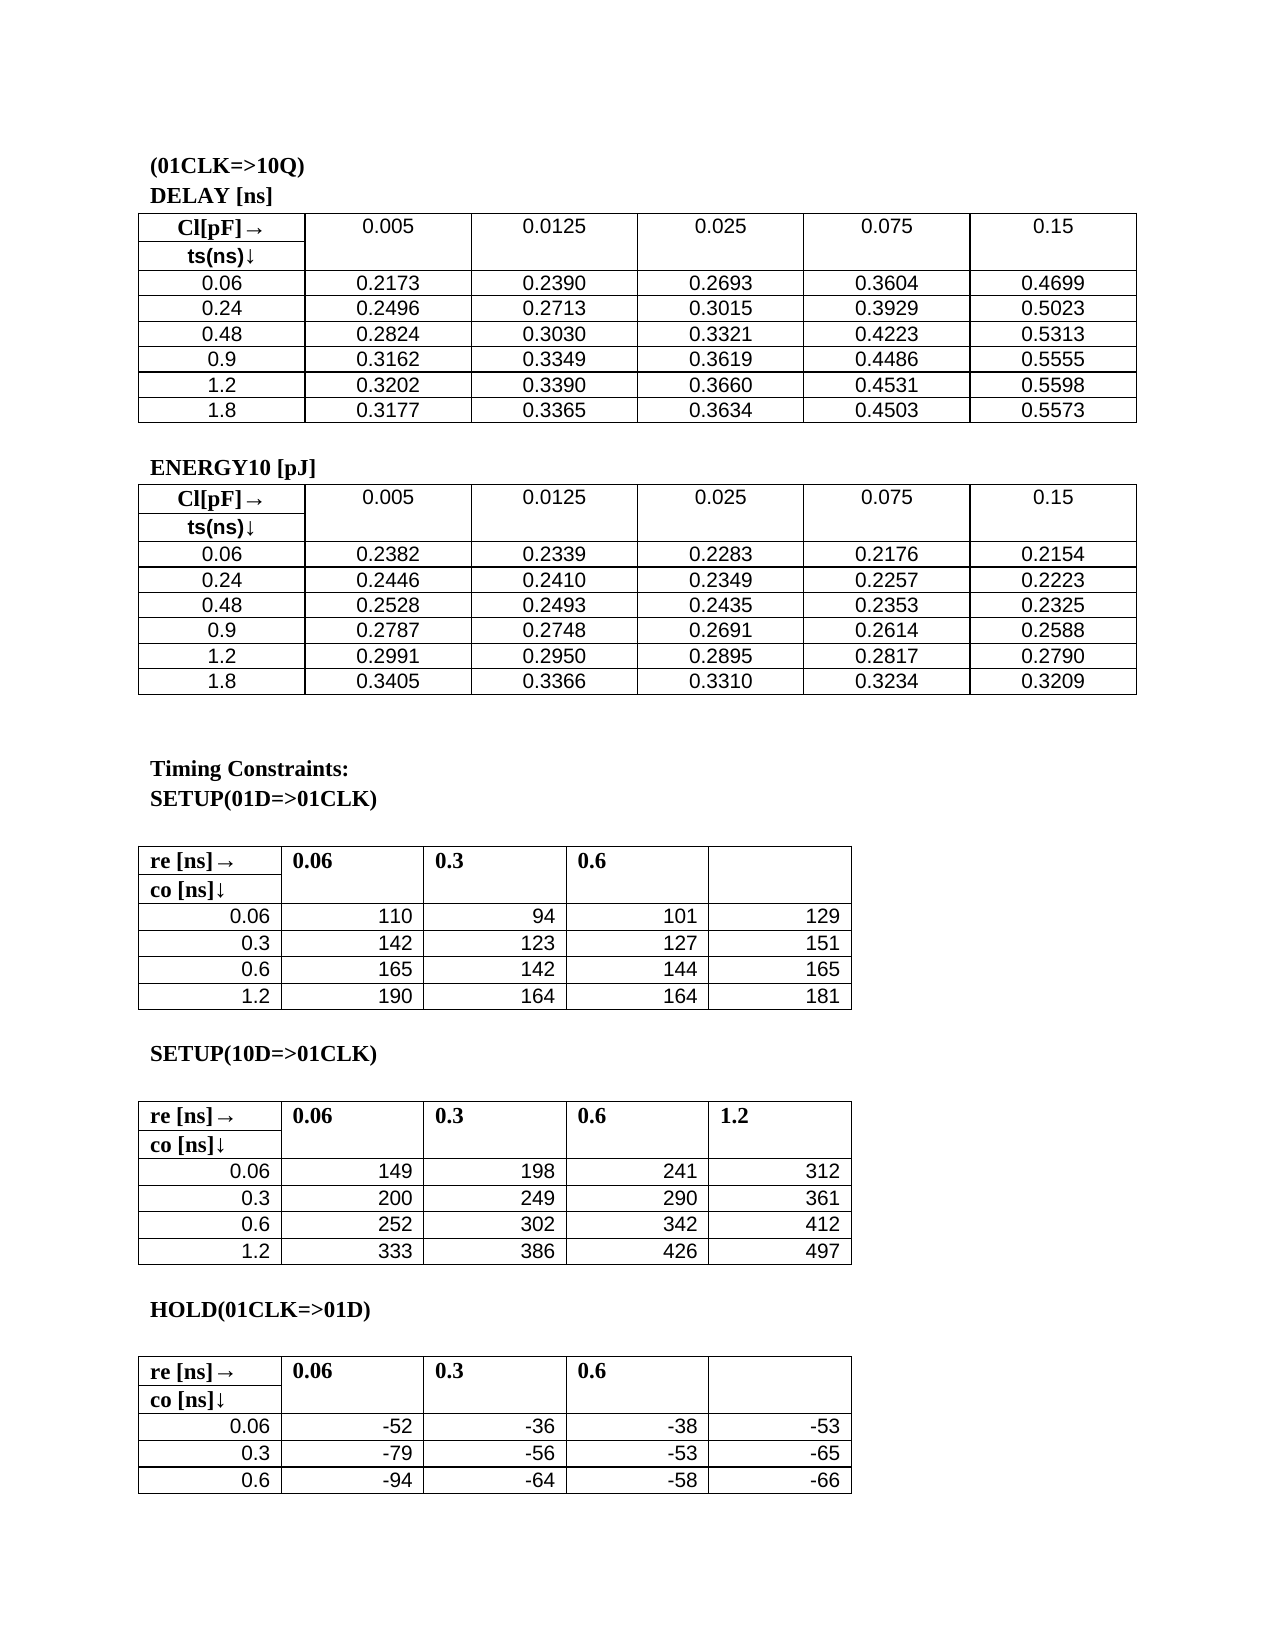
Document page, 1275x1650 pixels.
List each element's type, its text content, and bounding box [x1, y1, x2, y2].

table_cell 0.2325 [971, 593, 1136, 617]
text SETUP(01D=>01CLK) [150, 785, 1125, 812]
text (01CLK=>10Q) [150, 152, 1125, 178]
table_cell 0.2824 [306, 322, 471, 346]
table_cell 0.6 [139, 1468, 281, 1493]
table_cell 164 [567, 984, 708, 1009]
table_cell 0.3 [139, 1441, 281, 1466]
table_cell 302 [424, 1212, 566, 1238]
table_cell 0.3 [139, 931, 281, 956]
table_cell 0.4503 [804, 398, 969, 422]
table_header 0.0125 [472, 214, 637, 270]
text Timing Constraints: [150, 755, 1125, 781]
table_cell 0.06 [139, 904, 281, 929]
table_cell 1.8 [139, 669, 304, 693]
table_header Cl[pF] [139, 485, 304, 512]
table_cell 0.2787 [306, 618, 471, 643]
table_header 0.06 [282, 847, 423, 903]
table_header 0.025 [638, 485, 803, 541]
table_cell co [ns] [139, 1386, 281, 1413]
table_cell ts(ns) [139, 514, 304, 541]
table_cell -53 [709, 1414, 851, 1440]
table_cell -36 [424, 1414, 566, 1440]
table_header 0.005 [306, 214, 471, 270]
table_cell 361 [709, 1186, 851, 1211]
table_header 0.06 [282, 1102, 423, 1158]
table_cell 333 [282, 1239, 423, 1264]
table_cell 0.2528 [306, 593, 471, 617]
table_cell 0.3604 [804, 271, 969, 295]
table_cell 1.2 [139, 984, 281, 1009]
table_cell 0.3015 [638, 296, 803, 321]
table_cell 151 [709, 931, 851, 956]
table_cell 0.3365 [472, 398, 637, 422]
table_header 0.025 [638, 214, 803, 270]
table_cell 110 [282, 904, 423, 929]
table_cell -66 [709, 1468, 851, 1493]
table_cell 0.2390 [472, 271, 637, 295]
table_header Cl[pF] [139, 214, 304, 241]
table_cell 0.48 [139, 593, 304, 617]
table_cell 0.5555 [971, 347, 1136, 371]
table_cell 0.3405 [306, 669, 471, 693]
table_cell 0.3310 [638, 669, 803, 693]
table_cell 386 [424, 1239, 566, 1264]
table_cell 0.06 [139, 1159, 281, 1185]
table_header 0.6 [567, 1357, 708, 1413]
table_header 0.15 [971, 485, 1136, 541]
table_cell 0.5313 [971, 322, 1136, 346]
table_cell 241 [567, 1159, 708, 1185]
table_cell 249 [424, 1186, 566, 1211]
text ENERGY10 [pJ] [150, 453, 1125, 480]
table_cell 200 [282, 1186, 423, 1211]
table_cell 0.6 [139, 1212, 281, 1238]
table_cell 144 [567, 957, 708, 983]
table_header 0.0125 [472, 485, 637, 541]
table_cell 0.2257 [804, 568, 969, 592]
table_cell 127 [567, 931, 708, 956]
table_cell 0.2349 [638, 568, 803, 592]
table_cell 0.06 [139, 542, 304, 566]
table_cell 0.3030 [472, 322, 637, 346]
table_header 0.15 [971, 214, 1136, 270]
table_cell 0.2154 [971, 542, 1136, 566]
table_cell 0.3234 [804, 669, 969, 693]
table_cell 0.3202 [306, 373, 471, 397]
table_cell 0.5598 [971, 373, 1136, 397]
table_cell 342 [567, 1212, 708, 1238]
table_cell 0.2283 [638, 542, 803, 566]
table_cell 0.2223 [971, 568, 1136, 592]
table_cell 0.3634 [638, 398, 803, 422]
table_cell 0.2496 [306, 296, 471, 321]
table_cell 0.5573 [971, 398, 1136, 422]
table_header 0.6 [567, 847, 708, 903]
table_cell 0.5023 [971, 296, 1136, 321]
table_cell 142 [282, 931, 423, 956]
table_header 0.06 [282, 1357, 423, 1413]
table_cell co [ns] [139, 1131, 281, 1158]
table_cell 0.4699 [971, 271, 1136, 295]
table_cell 0.2382 [306, 542, 471, 566]
table_cell 198 [424, 1159, 566, 1185]
table_cell 497 [709, 1239, 851, 1264]
table_cell 1.2 [139, 373, 304, 397]
table_cell 426 [567, 1239, 708, 1264]
table_cell ts(ns) [139, 242, 304, 270]
table_cell -58 [567, 1468, 708, 1493]
table_header 0.075 [804, 485, 969, 541]
table_cell 0.2435 [638, 593, 803, 617]
table_cell 129 [709, 904, 851, 929]
table_cell 0.2748 [472, 618, 637, 643]
table_cell 101 [567, 904, 708, 929]
table_cell 0.2790 [971, 644, 1136, 668]
table_cell 0.2991 [306, 644, 471, 668]
table_header 0.3 [424, 1102, 566, 1158]
table_cell 0.9 [139, 347, 304, 371]
table_cell 412 [709, 1212, 851, 1238]
table_cell 190 [282, 984, 423, 1009]
table_cell -79 [282, 1441, 423, 1466]
table_cell 94 [424, 904, 566, 929]
table_cell 0.48 [139, 322, 304, 346]
table_cell -53 [567, 1441, 708, 1466]
table_cell -65 [709, 1441, 851, 1466]
table_cell 0.3619 [638, 347, 803, 371]
table_header 0.6 [567, 1102, 708, 1158]
table_cell 0.3366 [472, 669, 637, 693]
table_header 0.3 [424, 847, 566, 903]
table_header [709, 847, 851, 903]
table_cell -38 [567, 1414, 708, 1440]
table_header 0.3 [424, 1357, 566, 1413]
table_cell 1.8 [139, 398, 304, 422]
table_cell -94 [282, 1468, 423, 1493]
table_cell 0.2817 [804, 644, 969, 668]
table_cell 0.3929 [804, 296, 969, 321]
table_header [709, 1357, 851, 1413]
table_cell 0.2950 [472, 644, 637, 668]
table_cell 0.2353 [804, 593, 969, 617]
table_cell 0.24 [139, 568, 304, 592]
table_cell 0.2339 [472, 542, 637, 566]
table_cell 164 [424, 984, 566, 1009]
table_cell 0.4223 [804, 322, 969, 346]
table_cell 0.2614 [804, 618, 969, 643]
table_cell 0.2176 [804, 542, 969, 566]
table_cell 0.06 [139, 271, 304, 295]
table_cell 0.4531 [804, 373, 969, 397]
table_cell -64 [424, 1468, 566, 1493]
table_cell 0.3660 [638, 373, 803, 397]
table_cell 0.3390 [472, 373, 637, 397]
table_header 0.005 [306, 485, 471, 541]
table_header 1.2 [709, 1102, 851, 1158]
table_cell 0.3177 [306, 398, 471, 422]
table_header re [ns] [139, 1357, 281, 1385]
table_cell 1.2 [139, 1239, 281, 1264]
table_cell 290 [567, 1186, 708, 1211]
text HOLD(01CLK=>01D) [150, 1296, 1125, 1322]
table_cell co [ns] [139, 875, 281, 903]
table_cell 0.3349 [472, 347, 637, 371]
table_cell 0.2446 [306, 568, 471, 592]
table_cell -56 [424, 1441, 566, 1466]
table_cell 181 [709, 984, 851, 1009]
table_cell 0.3321 [638, 322, 803, 346]
table_cell 0.9 [139, 618, 304, 643]
table_header re [ns] [139, 1102, 281, 1129]
table_cell 123 [424, 931, 566, 956]
table_cell 0.4486 [804, 347, 969, 371]
table_header 0.075 [804, 214, 969, 270]
table_cell 0.2691 [638, 618, 803, 643]
table_cell 0.2713 [472, 296, 637, 321]
table_cell 0.24 [139, 296, 304, 321]
table_cell 0.3 [139, 1186, 281, 1211]
table_cell 312 [709, 1159, 851, 1185]
table_cell 165 [709, 957, 851, 983]
table_cell 0.2410 [472, 568, 637, 592]
table_header re [ns] [139, 847, 281, 874]
table_cell 0.2588 [971, 618, 1136, 643]
table_cell 252 [282, 1212, 423, 1238]
table_cell 0.3209 [971, 669, 1136, 693]
table_cell 165 [282, 957, 423, 983]
table_cell 0.6 [139, 957, 281, 983]
table_cell 0.2173 [306, 271, 471, 295]
table_cell 0.2693 [638, 271, 803, 295]
text SETUP(10D=>01CLK) [150, 1040, 1125, 1067]
table_cell 0.2895 [638, 644, 803, 668]
table_cell 0.06 [139, 1414, 281, 1440]
table_cell 149 [282, 1159, 423, 1185]
table_cell 1.2 [139, 644, 304, 668]
table_cell 0.3162 [306, 347, 471, 371]
table_cell 142 [424, 957, 566, 983]
text DELAY [ns] [150, 182, 1125, 209]
table_cell 0.2493 [472, 593, 637, 617]
table_cell -52 [282, 1414, 423, 1440]
